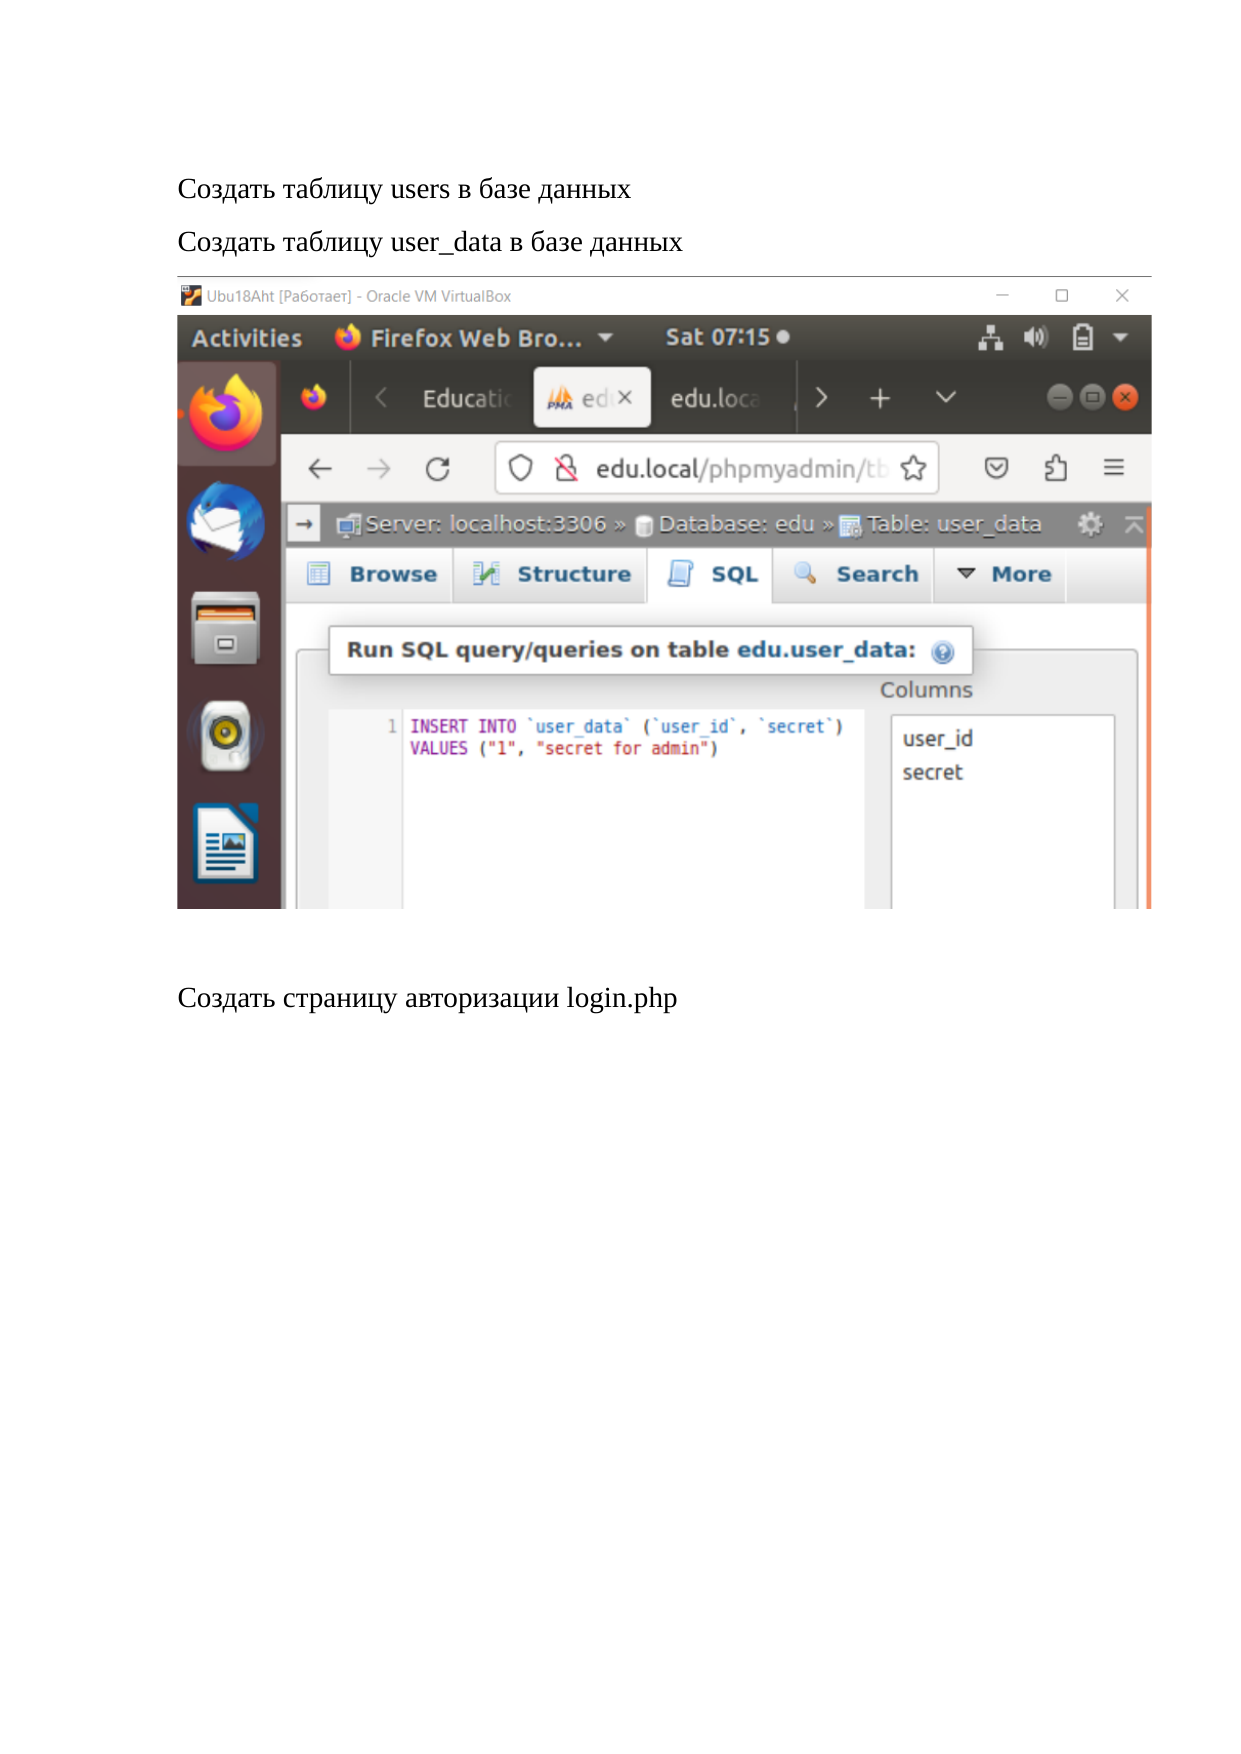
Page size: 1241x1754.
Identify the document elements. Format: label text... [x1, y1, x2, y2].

picture [177, 276, 1152, 909]
text Создать таблицу user_data в базе данных [177, 224, 1152, 257]
text Создать страницу авторизации login.php [177, 980, 1152, 1013]
text Создать таблицу users в базе данных [177, 171, 1152, 204]
